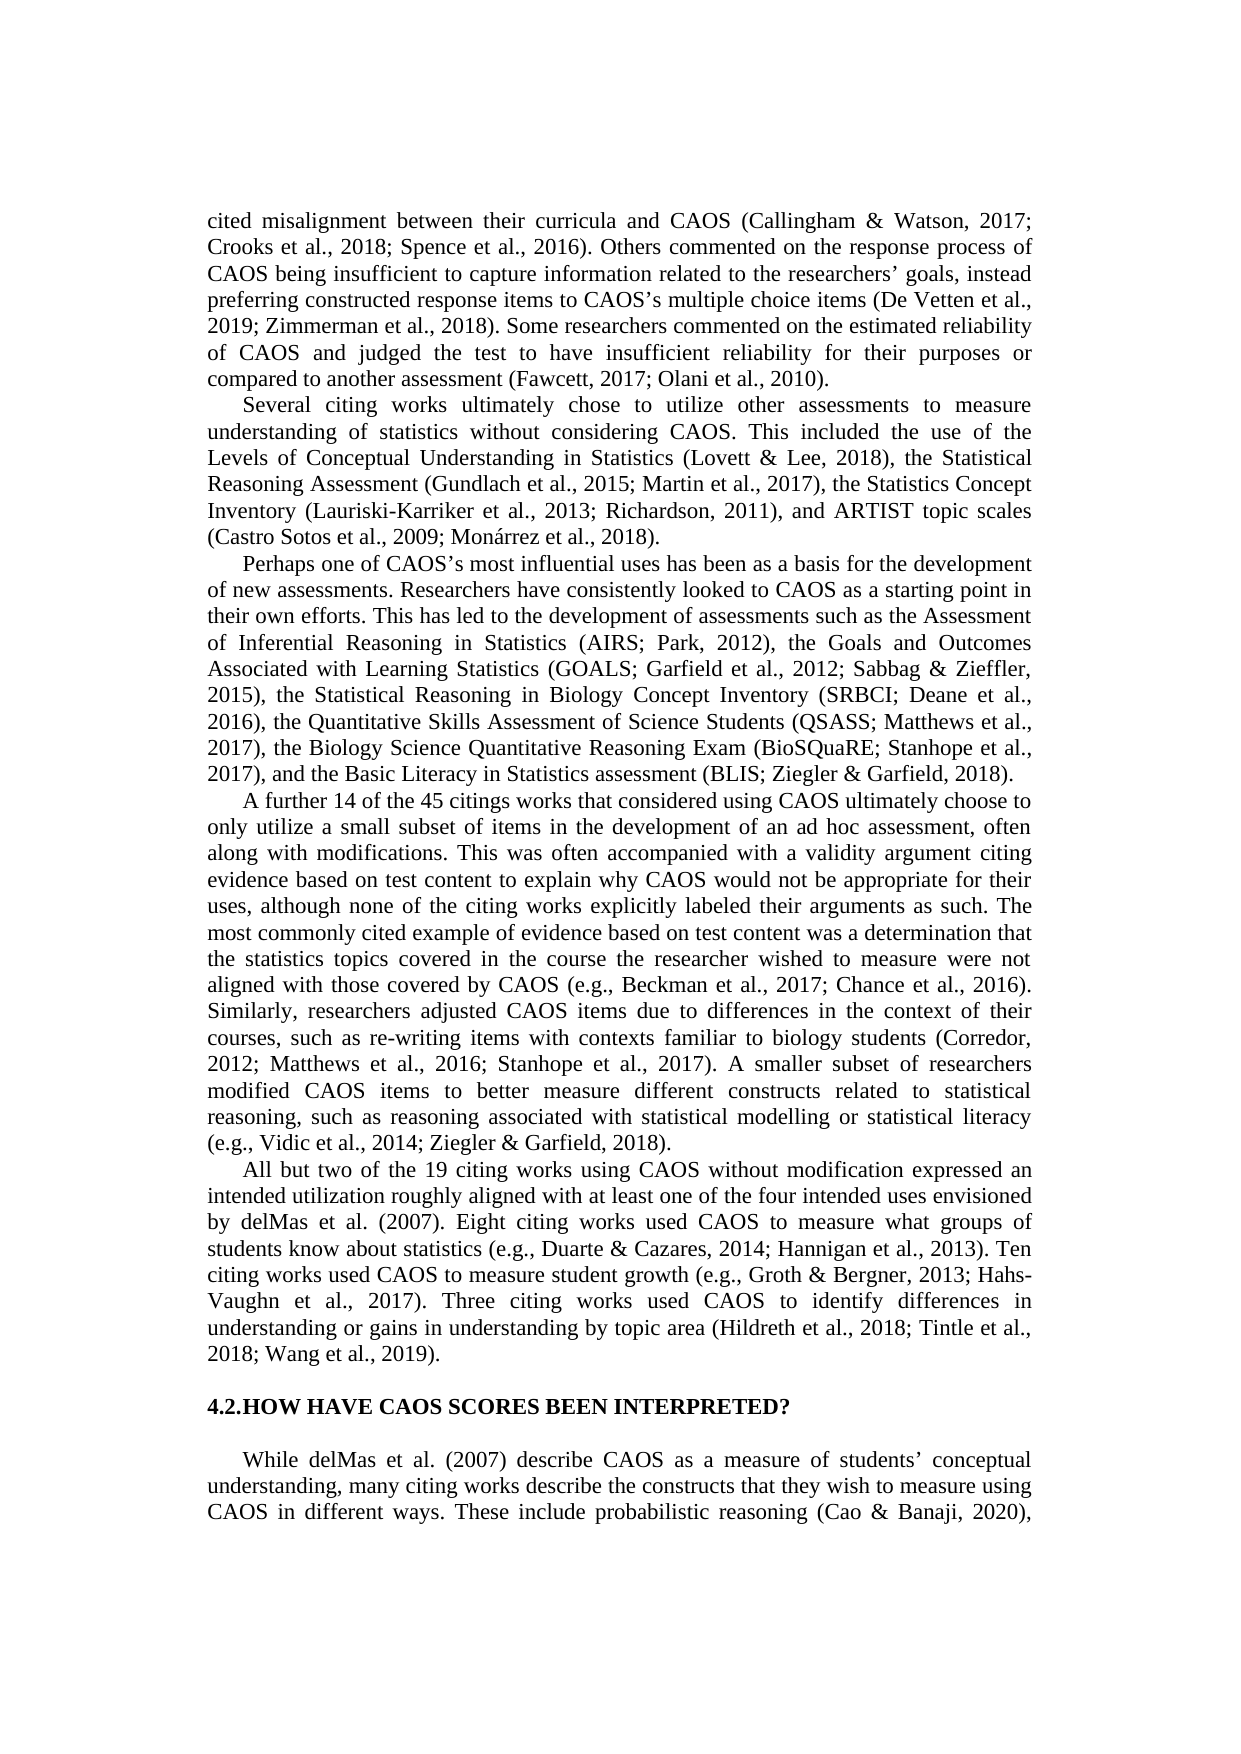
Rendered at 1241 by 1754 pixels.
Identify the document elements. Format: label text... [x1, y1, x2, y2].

text A further 14 of the 45 citings works that considered using CAOS ultimately choose to only utilize a small subset of items in the development of an ad hoc assessment, often along with modifications. This was often accompanied with a validity argument citing evidence based on test content to explain why CAOS would not be appropriate for their uses, although none of the citing works explicitly labeled their arguments as such. The most commonly cited example of evidence based on test content was a determination that the statistics topics covered in the course the researcher wished to measure were not aligned with those covered by CAOS (e.g., Beckman et al., 2017; Chance et al., 2016). Similarly, researchers adjusted CAOS items due to differences in the context of their courses, such as re-writing items with contexts familiar to biology students (Corredor, 2012; Matthews et al., 2016; Stanhope et al., 2017). A smaller subset of researchers modified CAOS items to better measure different constructs related to statistical reasoning, such as reasoning associated with statistical modelling or statistical literacy (e.g., Vidic et al., 2014; Ziegler & Garfield, 2018). [207, 787, 1033, 1156]
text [207, 207, 1033, 391]
text Perhaps one of CAOS’s most influential uses has been as a basis for the development of new assessments. Researchers have consistently looked to CAOS as a starting point in their own efforts. This has led to the development of assessments such as the Assessment of Inferential Reasoning in Statistics (AIRS; Park, 2012), the Goals and Outcomes Associated with Learning Statistics (GOALS; Garfield et al., 2012; Sabbag & Zieffler, 2015), the Statistical Reasoning in Biology Concept Inventory (SRBCI; Deane et al., 2016), the Quantitative Skills Assessment of Science Students (QSASS; Matthews et al., 2017), the Biology Science Quantitative Reasoning Exam (BioSQuaRE; Stanhope et al., 2017), and the Basic Literacy in Statistics assessment (BLIS; Ziegler & Garfield, 2018). [207, 549, 1033, 787]
text All but two of the 19 citing works using CAOS without modification expressed an intended utilization roughly aligned with at least one of the four intended uses envisioned by delMas et al. (2007). Eight citing works used CAOS to measure what groups of students know about statistics (e.g., Duarte & Cazares, 2014; Hannigan et al., 2013). Ten citing works used CAOS to measure student growth (e.g., Groth & Bergner, 2013; Hahs-Vaughn et al., 2017). Three citing works used CAOS to identify differences in understanding or gains in understanding by topic area (Hildreth et al., 2018; Tintle et al., 2018; Wang et al., 2019). [207, 1156, 1033, 1367]
subtitle How have caos scores been interpreted? [207, 1393, 1033, 1419]
text Several citing works ultimately chose to utilize other assessments to measure understanding of statistics without considering CAOS. This included the use of the Levels of Conceptual Understanding in Statistics (Lovett & Lee, 2018), the Statistical Reasoning Assessment (Gundlach et al., 2015; Martin et al., 2017), the Statistics Concept Inventory (Lauriski-Karriker et al., 2013; Richardson, 2011), and ARTIST topic scales (Castro Sotos et al., 2009; Monárrez et al., 2018). [207, 391, 1033, 549]
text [207, 1446, 1033, 1525]
